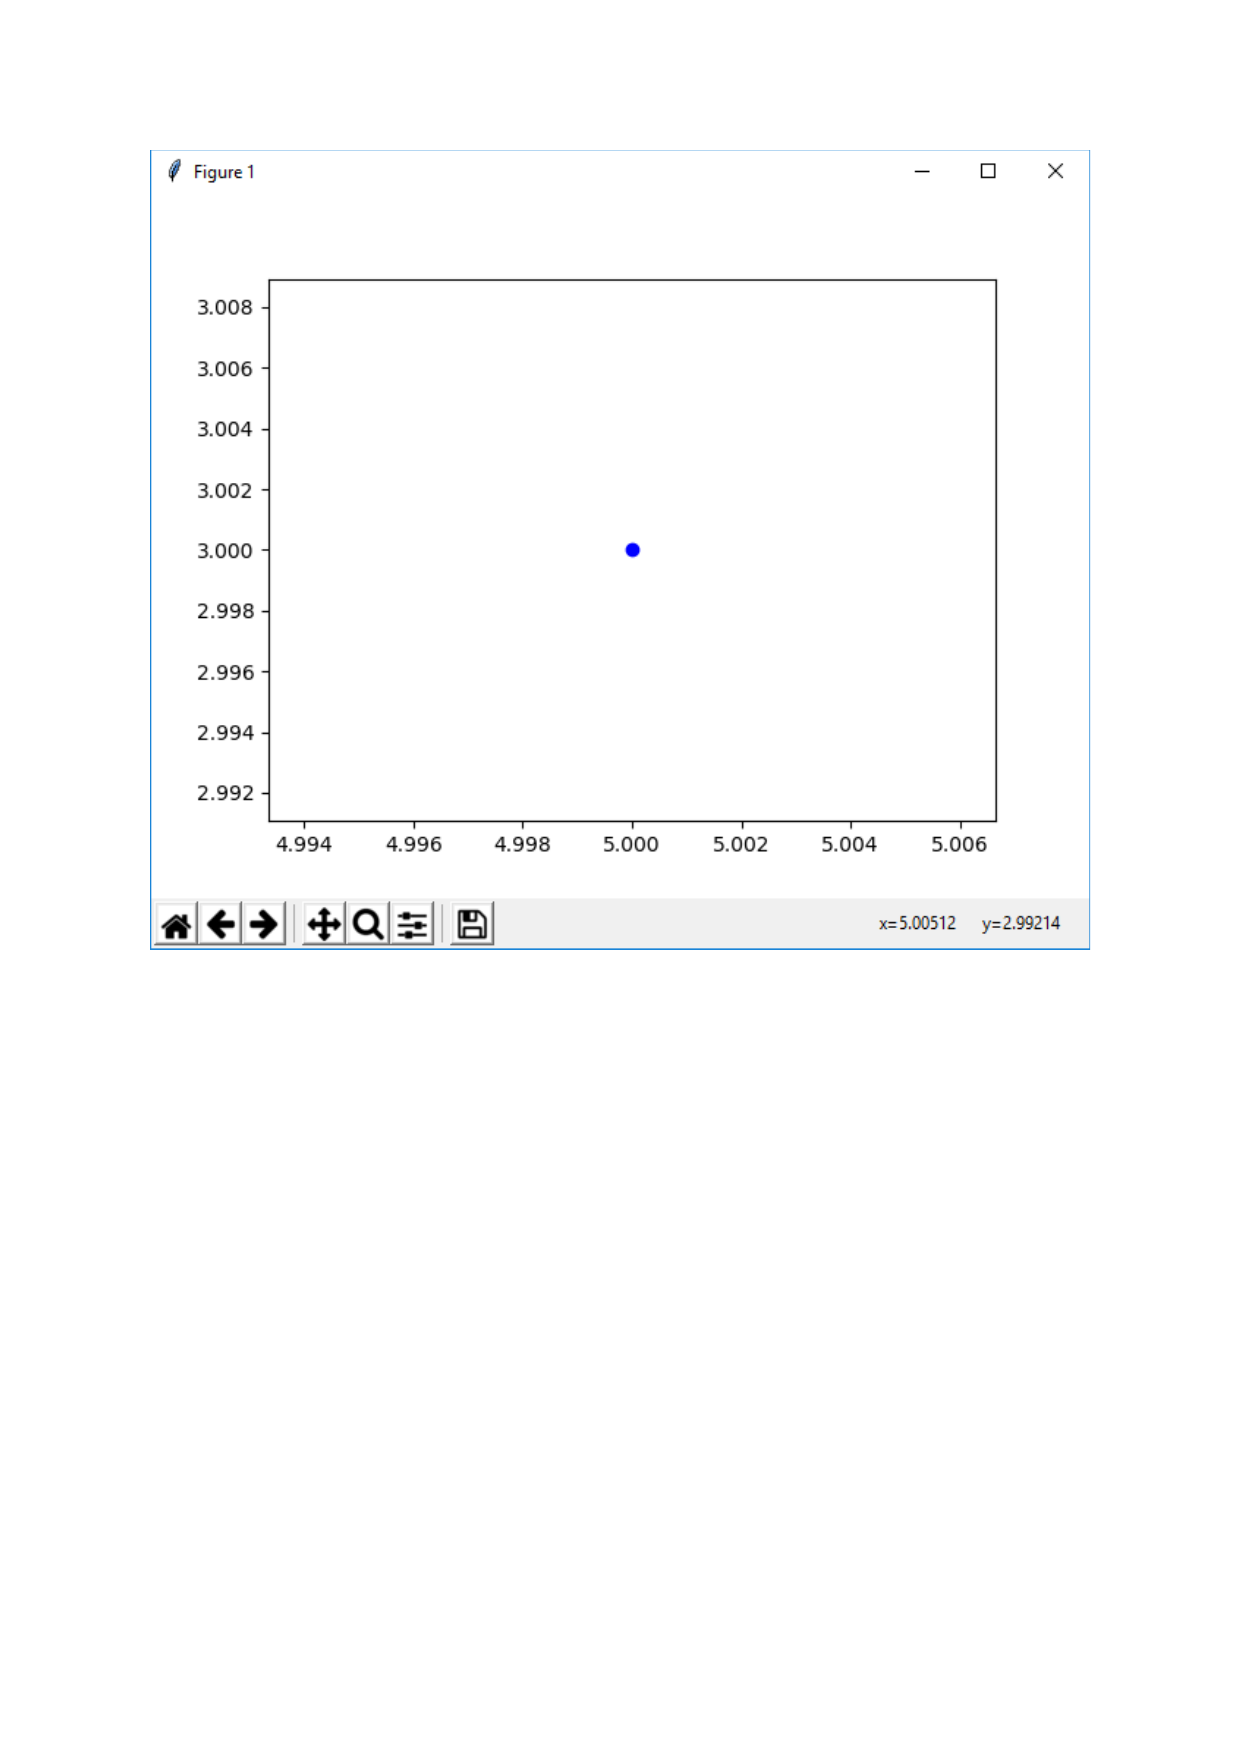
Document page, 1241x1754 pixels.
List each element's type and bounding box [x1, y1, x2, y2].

picture [150, 150, 1091, 950]
